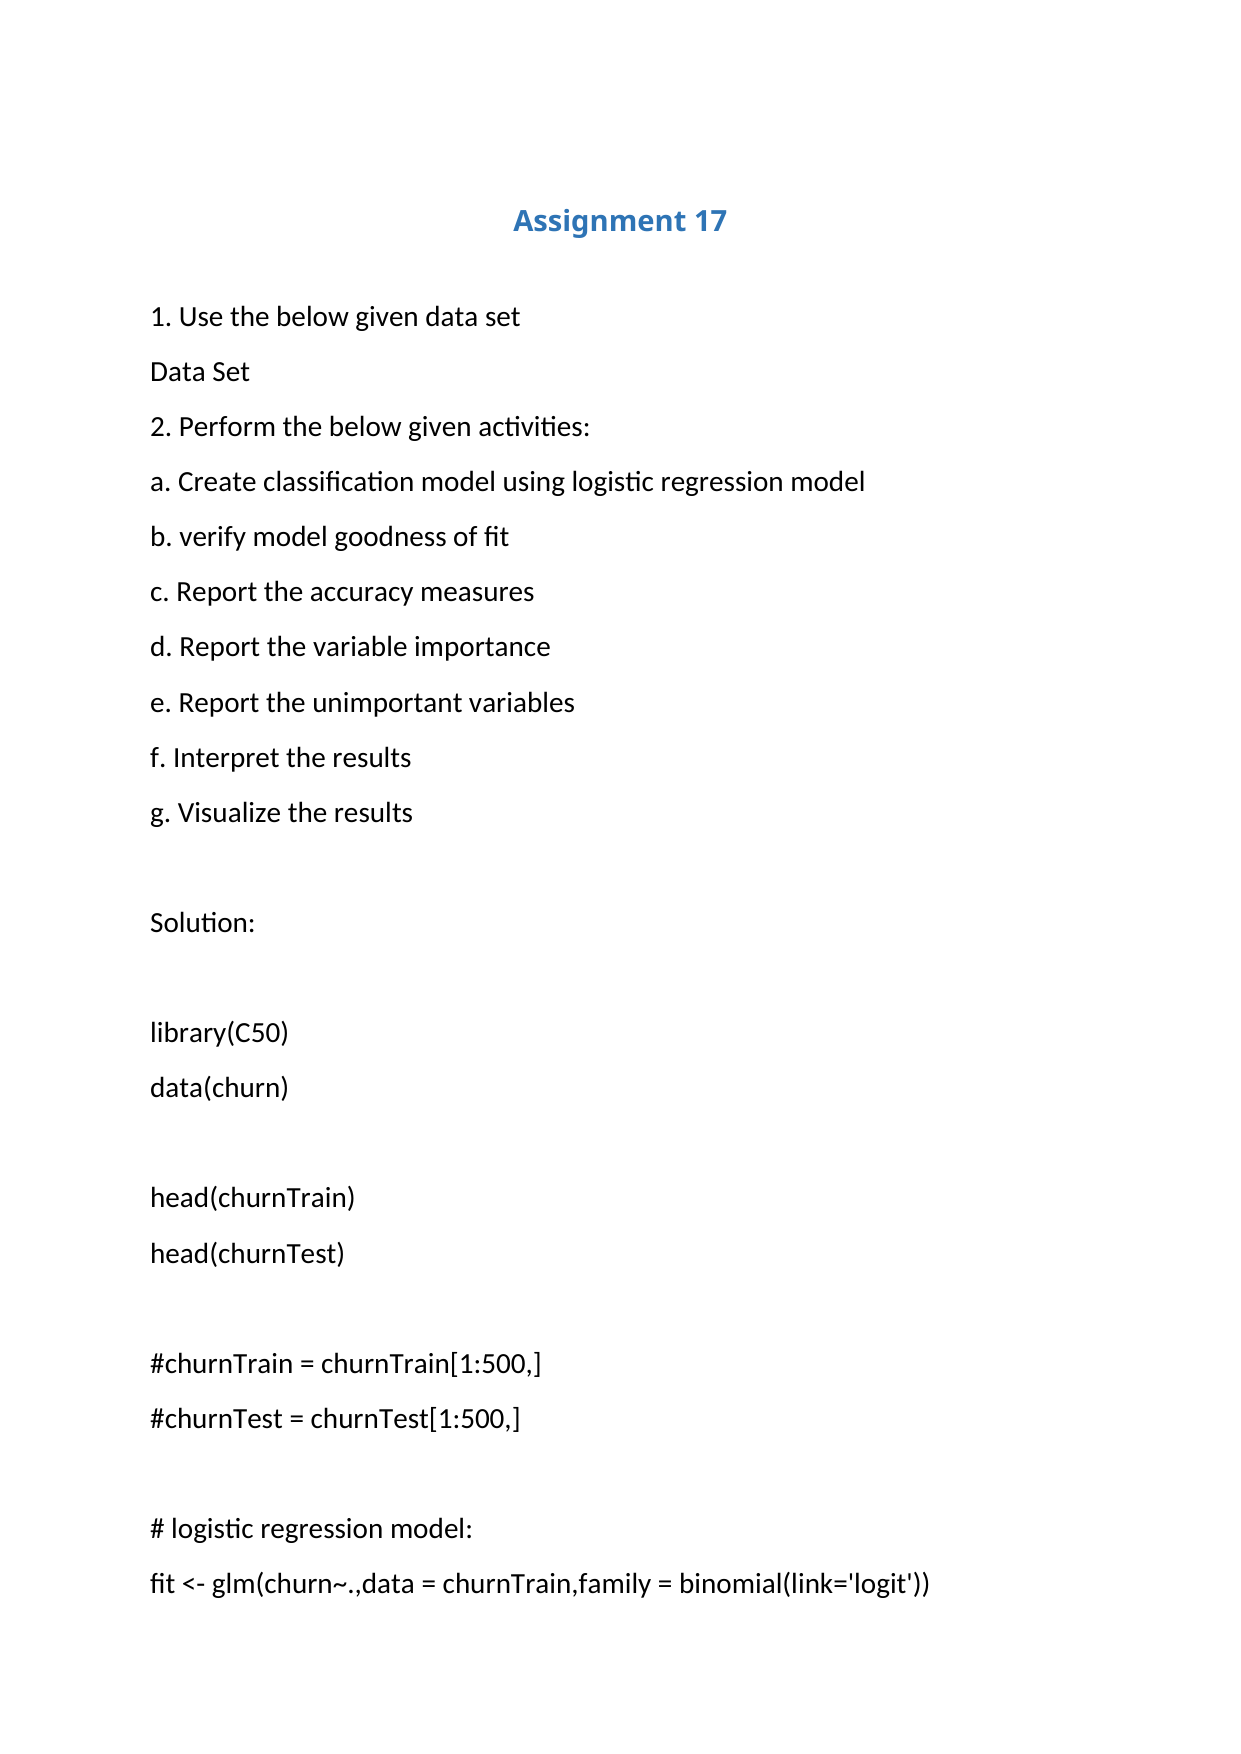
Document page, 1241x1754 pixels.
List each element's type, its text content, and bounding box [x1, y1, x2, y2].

text Solution: [150, 904, 1090, 940]
text #churnTest = churnTest[1:500,] [150, 1400, 1090, 1436]
text data(churn) [150, 1069, 1090, 1105]
text head(churnTrain) [150, 1179, 1090, 1215]
text c. Report the accuracy measures [150, 573, 1090, 609]
text f. Interpret the results [150, 739, 1090, 774]
text library(C50) [150, 1014, 1090, 1050]
text #churnTrain = churnTrain[1:500,] [150, 1345, 1090, 1381]
text d. Report the variable importance [150, 628, 1090, 664]
text a. Create classification model using logistic regression model [150, 463, 1090, 499]
text g. Visualize the results [150, 794, 1090, 829]
text fit <- glm(churn~.,data = churnTrain,family = binomial(link='logit')) [150, 1565, 1090, 1601]
text # logistic regression model: [150, 1510, 1090, 1546]
text 1. Use the below given data set [150, 298, 1090, 333]
text head(churnTest) [150, 1235, 1090, 1270]
text Data Set [150, 353, 1090, 389]
text 2. Perform the below given activities: [150, 408, 1090, 444]
text e. Report the unimportant variables [150, 684, 1090, 719]
text b. verify model goodness of fit [150, 518, 1090, 554]
subtitle Assignment 17 [150, 200, 1090, 240]
